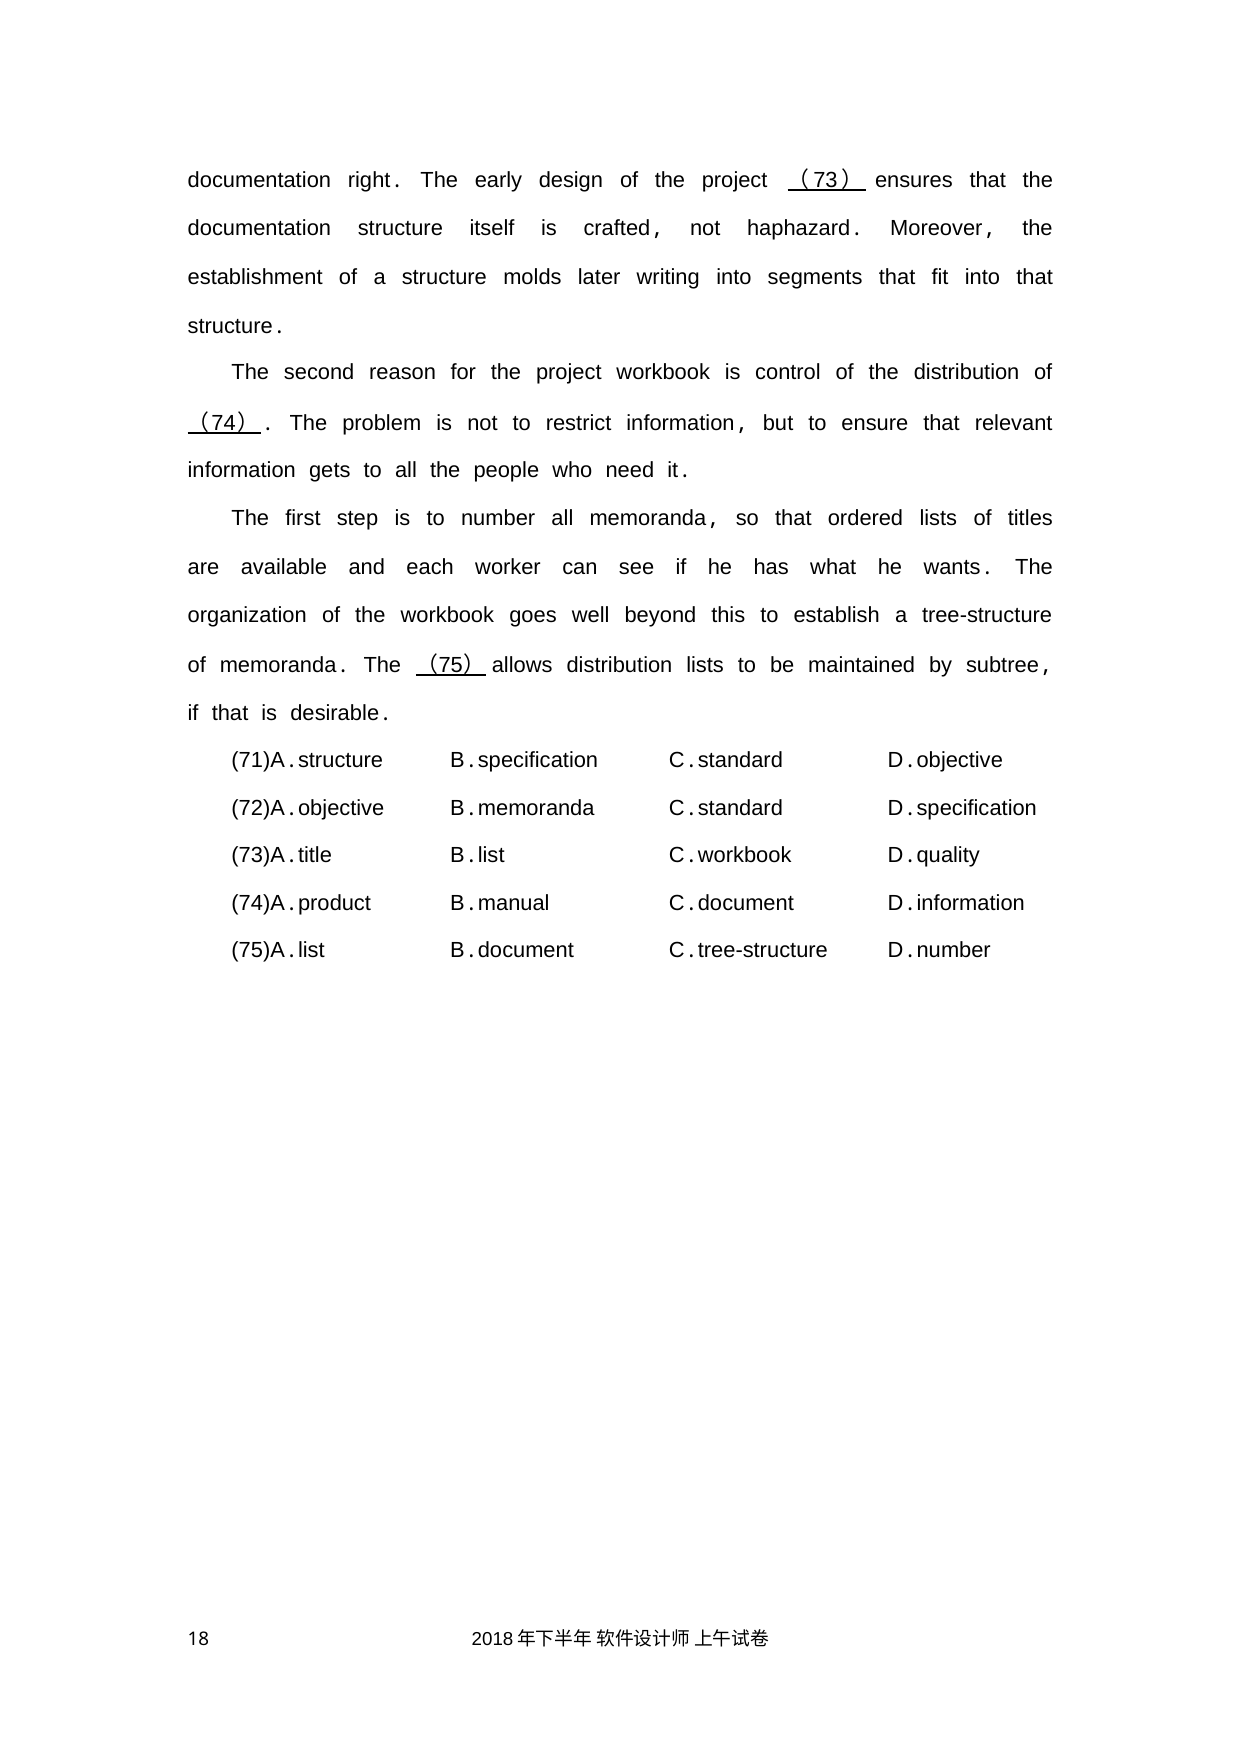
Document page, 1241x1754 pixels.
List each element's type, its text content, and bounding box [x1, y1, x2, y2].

text (72)A.objective B.memoranda C.standard D.specification [187, 790, 1053, 823]
text The first step is to number all memoranda, so that ordered lists of titles are available and each worker can see if he has what he wants. The organization of the workbook goes well beyond this to establish a tree-structure of memoranda. The （75） allows distribution lists to be maintained by subtree, if that is desirable. [187, 501, 1053, 728]
text The second reason for the project workbook is control of the distribution of （74）. The problem is not to restrict information, but to ensure that relevant information gets to all the people who need it. [187, 356, 1053, 486]
text (75)A.list B.document C.tree-structure D.number [187, 932, 1053, 965]
text (71)A.structure B.specification C.standard D.objective [187, 743, 1053, 775]
text (74)A.product B.manual C.document D.information [187, 885, 1053, 918]
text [187, 162, 1053, 341]
text (73)A.title B.list C.workbook D.quality [187, 838, 1053, 870]
